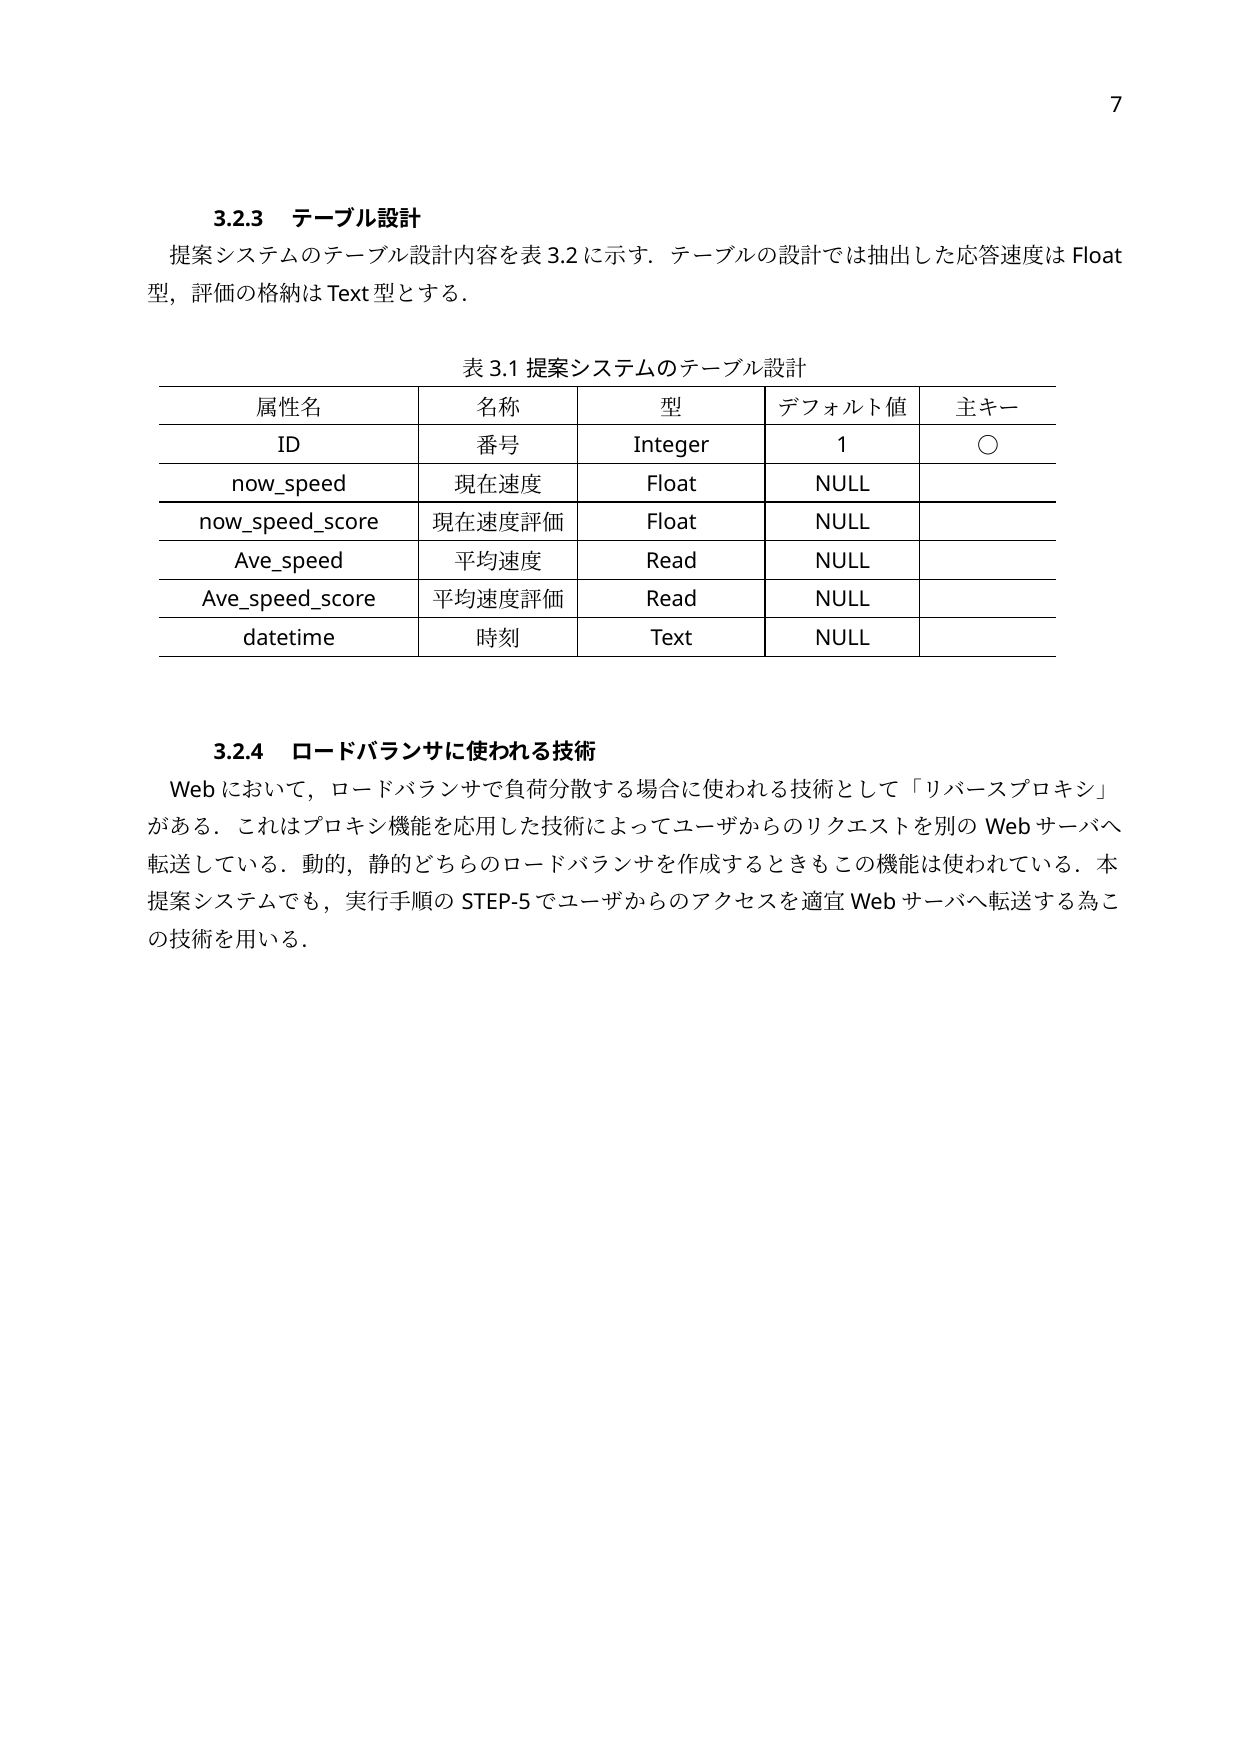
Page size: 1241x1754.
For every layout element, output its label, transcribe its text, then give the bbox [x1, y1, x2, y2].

table_cell Read [578, 580, 764, 617]
text 提案システムのテーブル設計内容を表3.2に示す．テーブルの設計では抽出した応答速度はFloat型，評価の格納はText型とする． [148, 236, 1122, 311]
table_cell Ave_speed [159, 541, 418, 578]
subtitle ロードバランサに使われる技術 [169, 732, 1100, 769]
table_cell NULL [766, 580, 919, 617]
table_cell Float [578, 464, 764, 501]
table_cell ID [159, 425, 418, 463]
table_cell now_speed [159, 464, 418, 501]
table_cell NULL [766, 541, 919, 578]
table_cell 1 [766, 425, 919, 463]
text 表 3.1 提案システムのテーブル設計 [148, 348, 1122, 386]
table_cell [920, 618, 1056, 656]
table_cell 現在速度 [419, 464, 577, 501]
table_cell Read [578, 541, 764, 578]
table_header 主キー [920, 387, 1056, 424]
table_cell Text [578, 618, 764, 656]
table_cell NULL [766, 618, 919, 656]
table_cell [920, 580, 1056, 617]
table_cell NULL [766, 503, 919, 540]
table_cell Integer [578, 425, 764, 463]
table_cell now_speed_score [159, 503, 418, 540]
table_header 属性名 [159, 387, 418, 424]
table_cell 平均速度 [419, 541, 577, 578]
table_cell 〇 [920, 425, 1056, 463]
table_cell Float [578, 503, 764, 540]
table_cell [920, 503, 1056, 540]
text Webにおいて，ロードバランサで負荷分散する場合に使われる技術として「リバースプロキシ」がある．これはプロキシ機能を応用した技術によってユーザからのリクエストを別のWebサーバへ転送している．動的，静的どちらのロードバランサを作成するときもこの機能は使われている．本提案システムでも，実行手順のSTEP-5でユーザからのアクセスを適宜Webサーバへ転送する為この技術を用いる． [148, 769, 1122, 957]
table_cell 平均速度評価 [419, 580, 577, 617]
table_header 型 [578, 387, 764, 424]
table_cell [920, 464, 1056, 501]
table_cell [920, 541, 1056, 578]
table_cell 時刻 [419, 618, 577, 656]
subtitle テーブル設計 [169, 198, 1100, 236]
table_header 名称 [419, 387, 577, 424]
table_cell Ave_speed_score [159, 580, 418, 617]
table_cell datetime [159, 618, 418, 656]
table_cell 番号 [419, 425, 577, 463]
table_cell NULL [766, 464, 919, 501]
table_cell 現在速度評価 [419, 503, 577, 540]
table_header デフォルト値 [766, 387, 919, 424]
